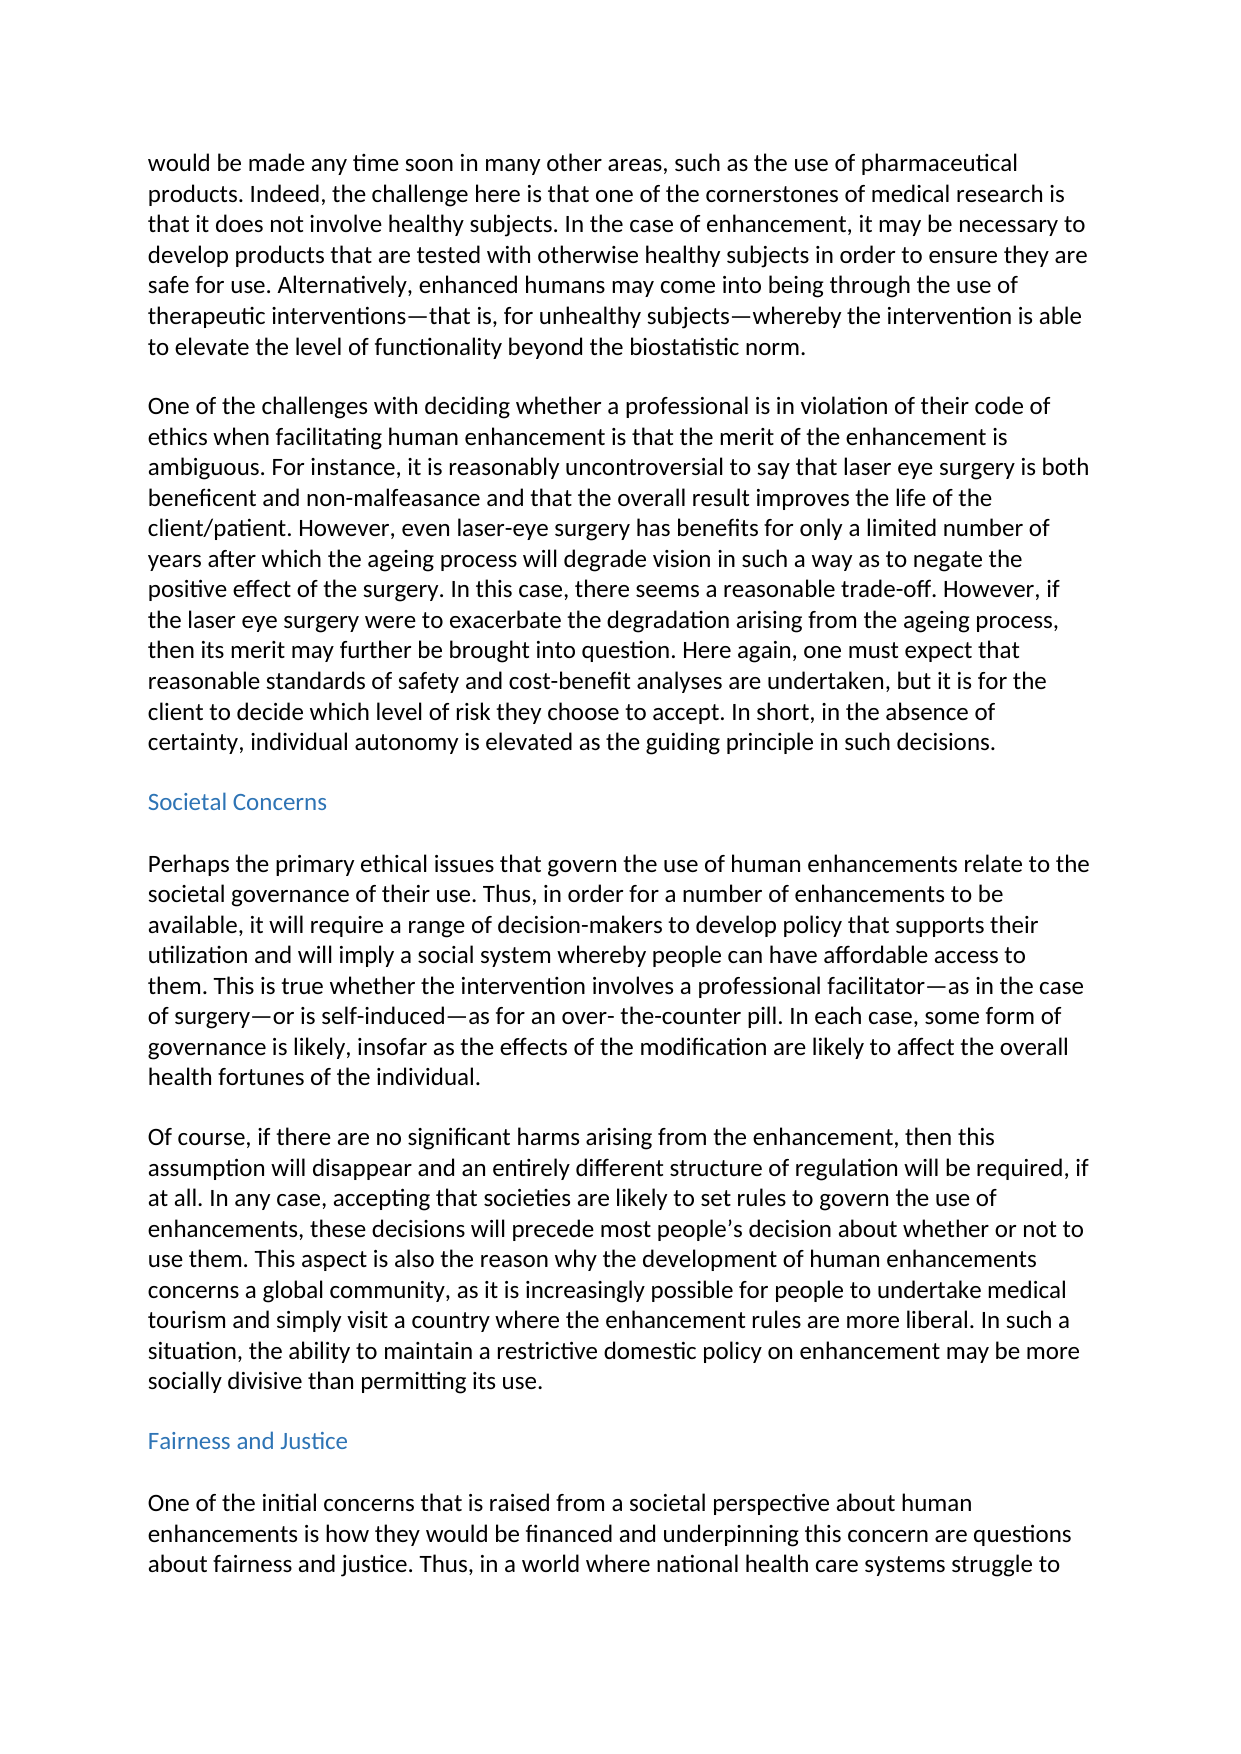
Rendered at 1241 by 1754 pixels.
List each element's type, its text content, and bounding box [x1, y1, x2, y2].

subtitle Fairness and Justice [148, 1425, 1093, 1456]
subtitle Societal Concerns [148, 786, 1093, 816]
text One of the challenges with deciding whether a professional is in violation of their code of ethics when facilitating human enhancement is that the merit of the enhancement is ambiguous. For instance, it is reasonably uncontroversial to say that laser eye surgery is both beneficent and non-malfeasance and that the overall result improves the life of the client/patient. However, even laser-eye surgery has benefits for only a limited number of years after which the ageing process will degrade vision in such a way as to negate the positive effect of the surgery. In this case, there seems a reasonable trade-off. However, if the laser eye surgery were to exacerbate the degradation arising from the ageing process, then its merit may further be brought into question. Here again, one must expect that reasonable standards of safety and cost-benefit analyses are undertaken, but it is for the client to decide which level of risk they choose to accept. In short, in the absence of certainty, individual autonomy is elevated as the guiding principle in such decisions. [148, 390, 1093, 757]
text Of course, if there are no significant harms arising from the enhancement, then this assumption will disappear and an entirely different structure of regulation will be required, if at all. In any case, accepting that societies are likely to set rules to govern the use of enhancements, these decisions will precede most people’s decision about whether or not to use them. This aspect is also the reason why the development of human enhancements concerns a global community, as it is increasingly possible for people to undertake medical tourism and simply visit a country where the enhancement rules are more liberal. In such a situation, the ability to maintain a restrictive domestic policy on enhancement may be more socially divisive than permitting its use. [148, 1121, 1093, 1396]
text Perhaps the primary ethical issues that govern the use of human enhancements relate to the societal governance of their use. Thus, in order for a number of enhancements to be available, it will require a range of decision-makers to develop policy that supports their utilization and will imply a social system whereby people can have affordable access to them. This is true whether the intervention involves a professional facilitator—as in the case of surgery—or is self-induced—as for an over- the-counter pill. In each case, some form of governance is likely, insofar as the effects of the modification are likely to affect the overall health fortunes of the individual. [148, 848, 1093, 1092]
